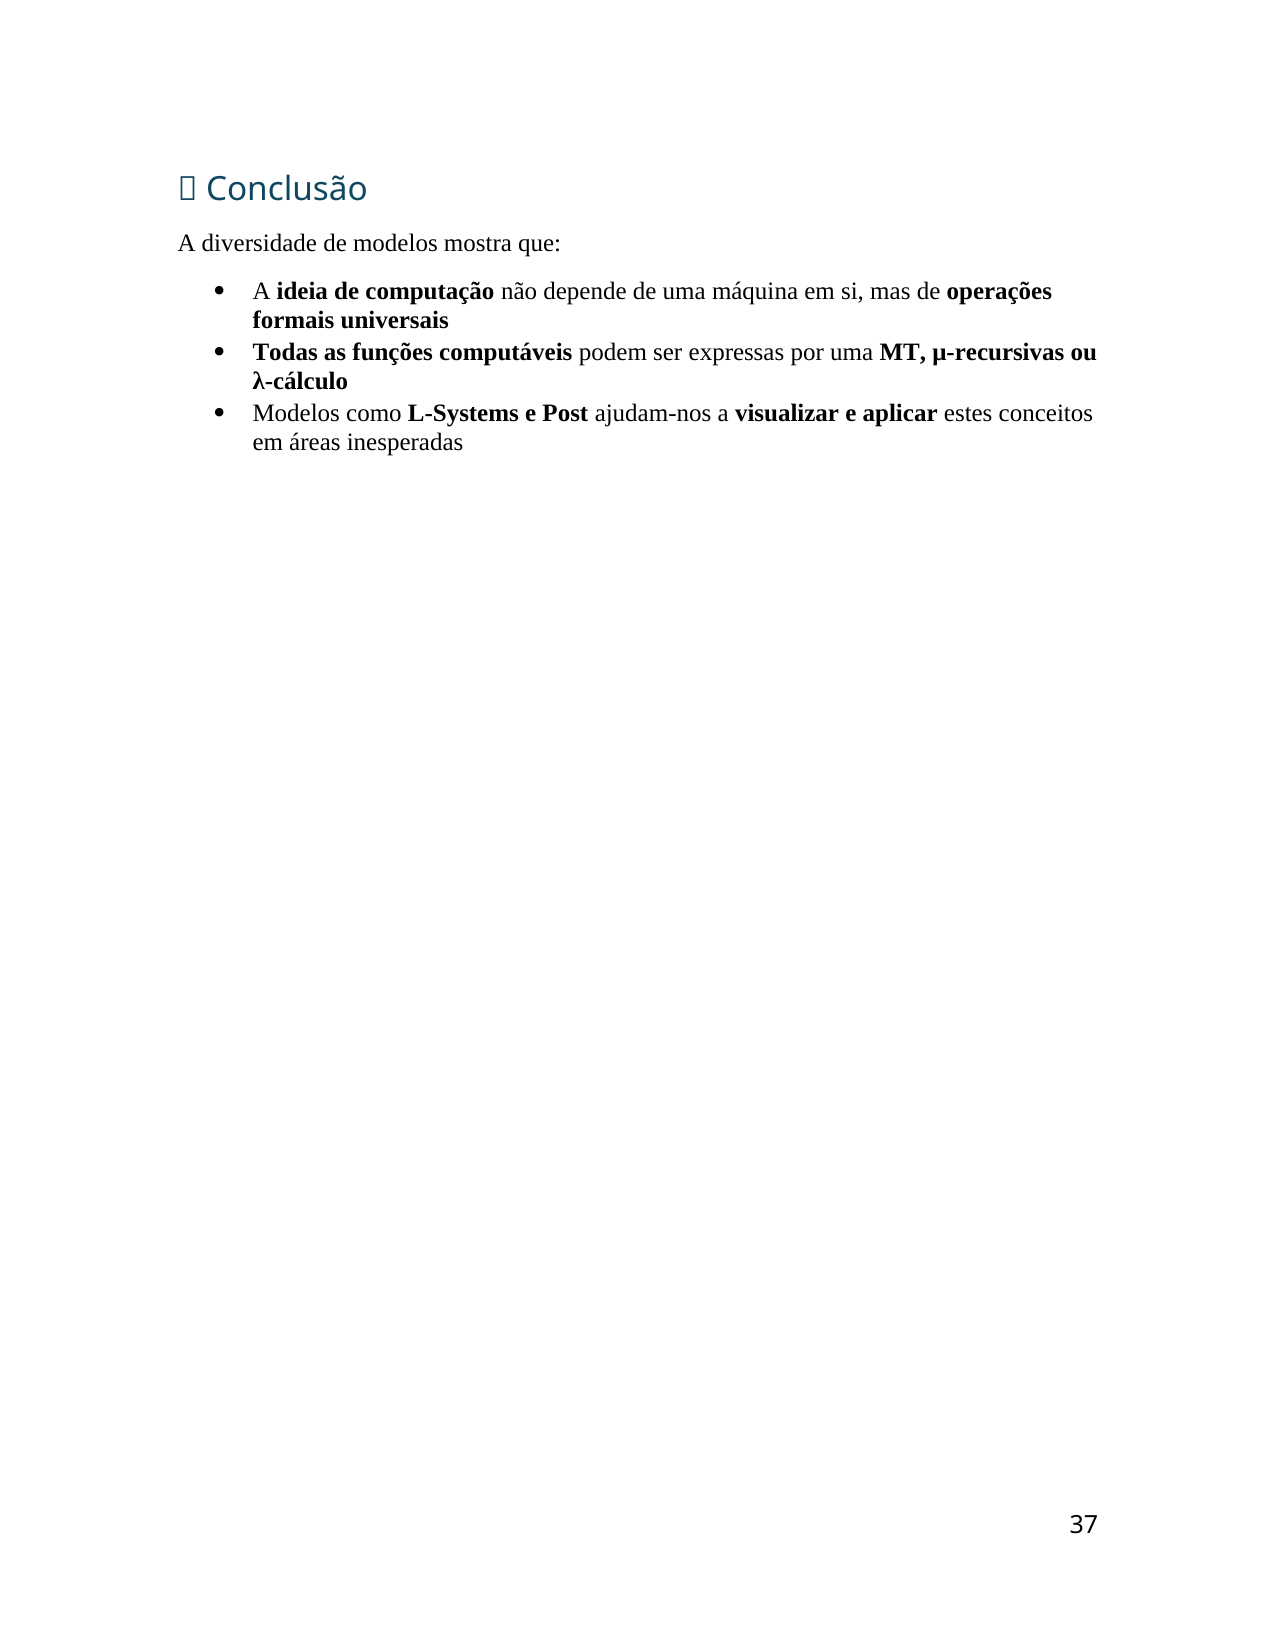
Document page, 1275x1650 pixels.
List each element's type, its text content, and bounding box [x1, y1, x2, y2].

list Modelos como L-Systems e Post ajudam-nos a visualizar e aplicar estes conceitos em áreas inesperadas [215, 398, 1098, 456]
list Todas as funções computáveis podem ser expressas por uma MT, μ-recursivas ou λ-cálculo [215, 337, 1098, 395]
list A ideia de computação não depende de uma máquina em si, mas de operações formais universais [215, 276, 1098, 333]
text A diversidade de modelos mostra que: [177, 228, 1098, 257]
subtitle 🧠 Conclusão [177, 164, 1098, 210]
